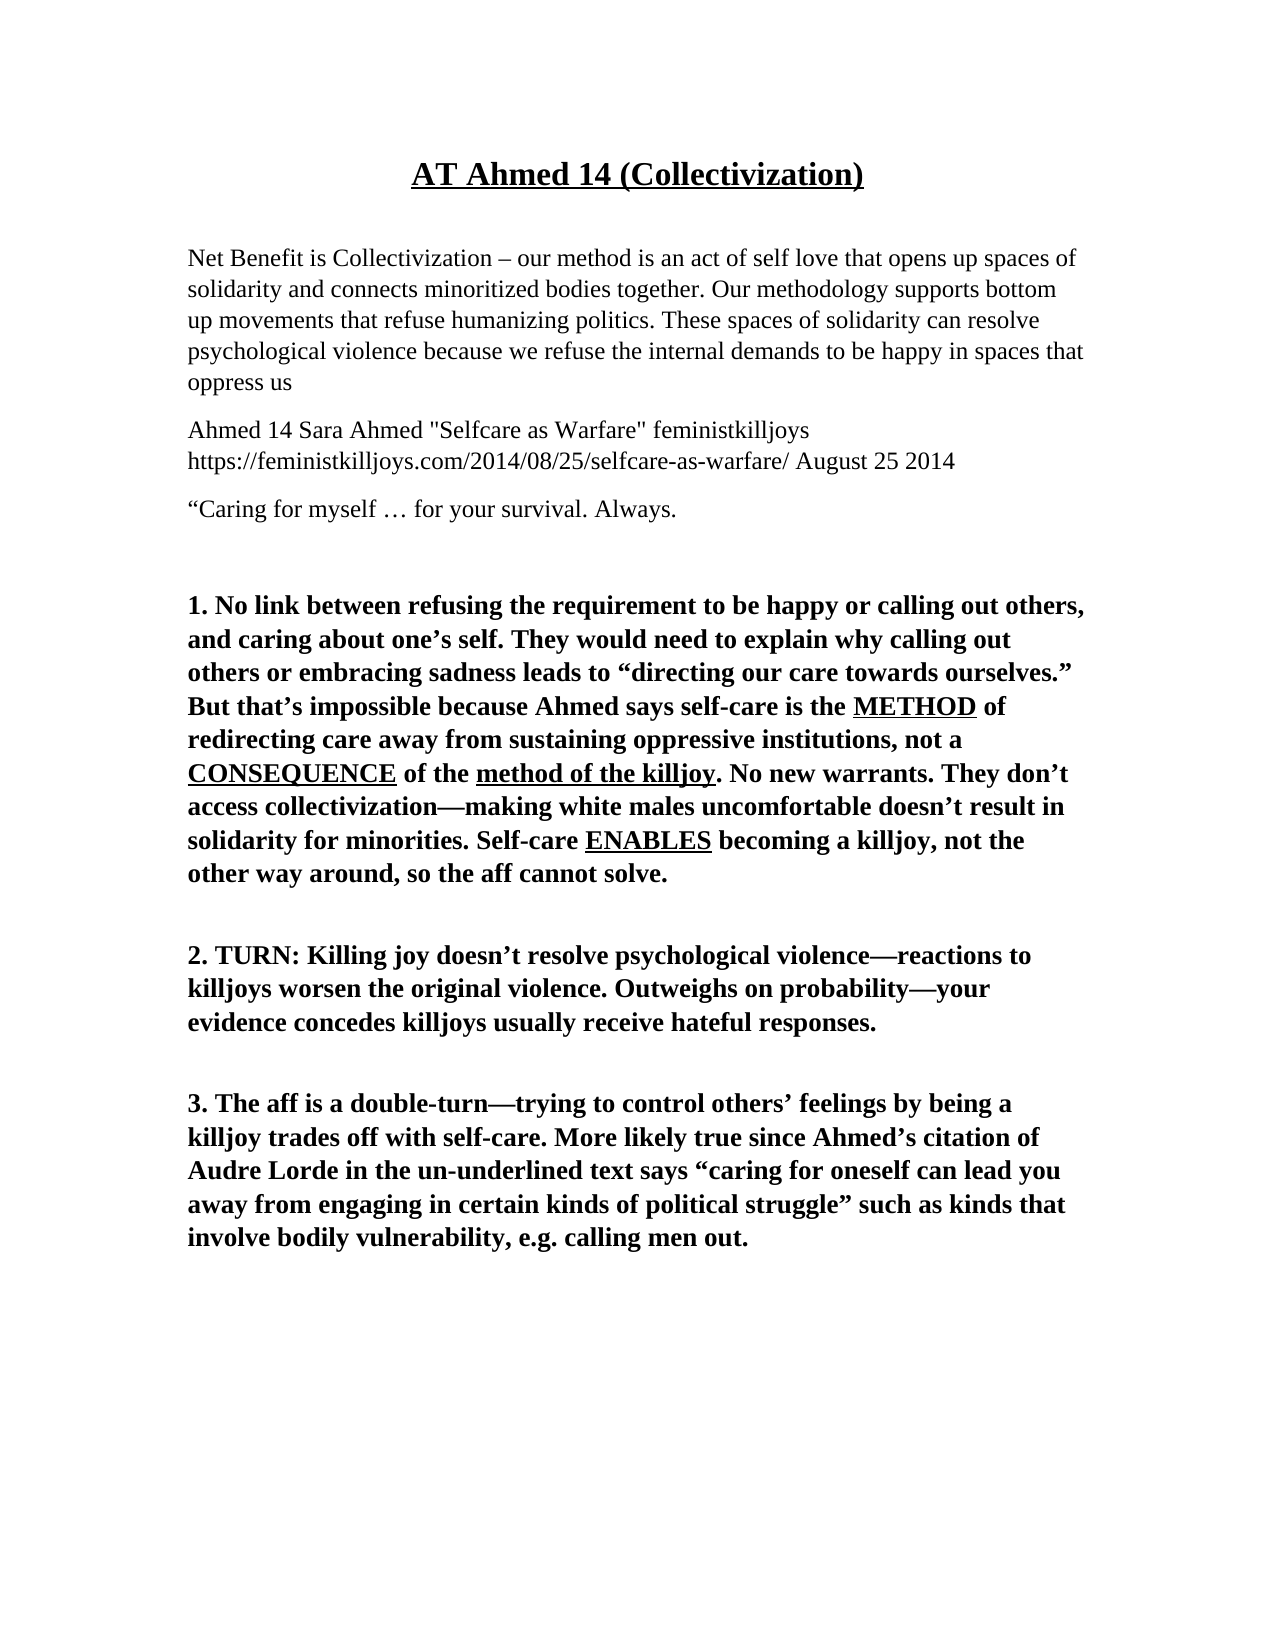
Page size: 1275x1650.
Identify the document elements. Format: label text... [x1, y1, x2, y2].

subtitle 2. TURN: Killing joy doesn’t resolve psychological violence—reactions to killjoys worsen the original violence. Outweighs on probability—your evidence concedes killjoys usually receive hateful responses. [187, 939, 1087, 1037]
subtitle AT Ahmed 14 (Collectivization) [187, 154, 1087, 192]
subtitle 3. The aff is a double-turn—trying to control others’ feelings by being a killjoy trades off with self-care. More likely true since Ahmed’s citation of Audre Lorde in the un-underlined text says “caring for oneself can lead you away from engaging in certain kinds of political struggle” such as kinds that involve bodily vulnerability, e.g. calling men out. [187, 1087, 1087, 1252]
text Net Benefit is Collectivization – our method is an act of self love that opens up spaces of solidarity and connects minoritized bodies together. Our methodology supports bottom up movements that refuse humanizing politics. These spaces of solidarity can resolve psychological violence because we refuse the internal demands to be happy in spaces that oppress us [187, 243, 1087, 396]
text “Caring for myself … for your survival. Always. [187, 494, 1087, 523]
text Ahmed 14 Sara Ahmed "Selfcare as Warfare" feministkilljoys https://feministkilljoys.com/2014/08/25/selfcare-as-warfare/ August 25 2014 [187, 415, 1087, 475]
subtitle 1. No link between refusing the requirement to be happy or calling out others, and caring about one’s self. They would need to explain why calling out others or embracing sadness leads to “directing our care towards ourselves.” But that’s impossible because Ahmed says self-care is the METHOD of redirecting care away from sustaining oppressive institutions, not a CONSEQUENCE of the method of the killjoy. No new warrants. They don’t access collectivization—making white males uncomfortable doesn’t result in solidarity for minorities. Self-care ENABLES becoming a killjoy, not the other way around, so the aff cannot solve. [187, 589, 1087, 889]
